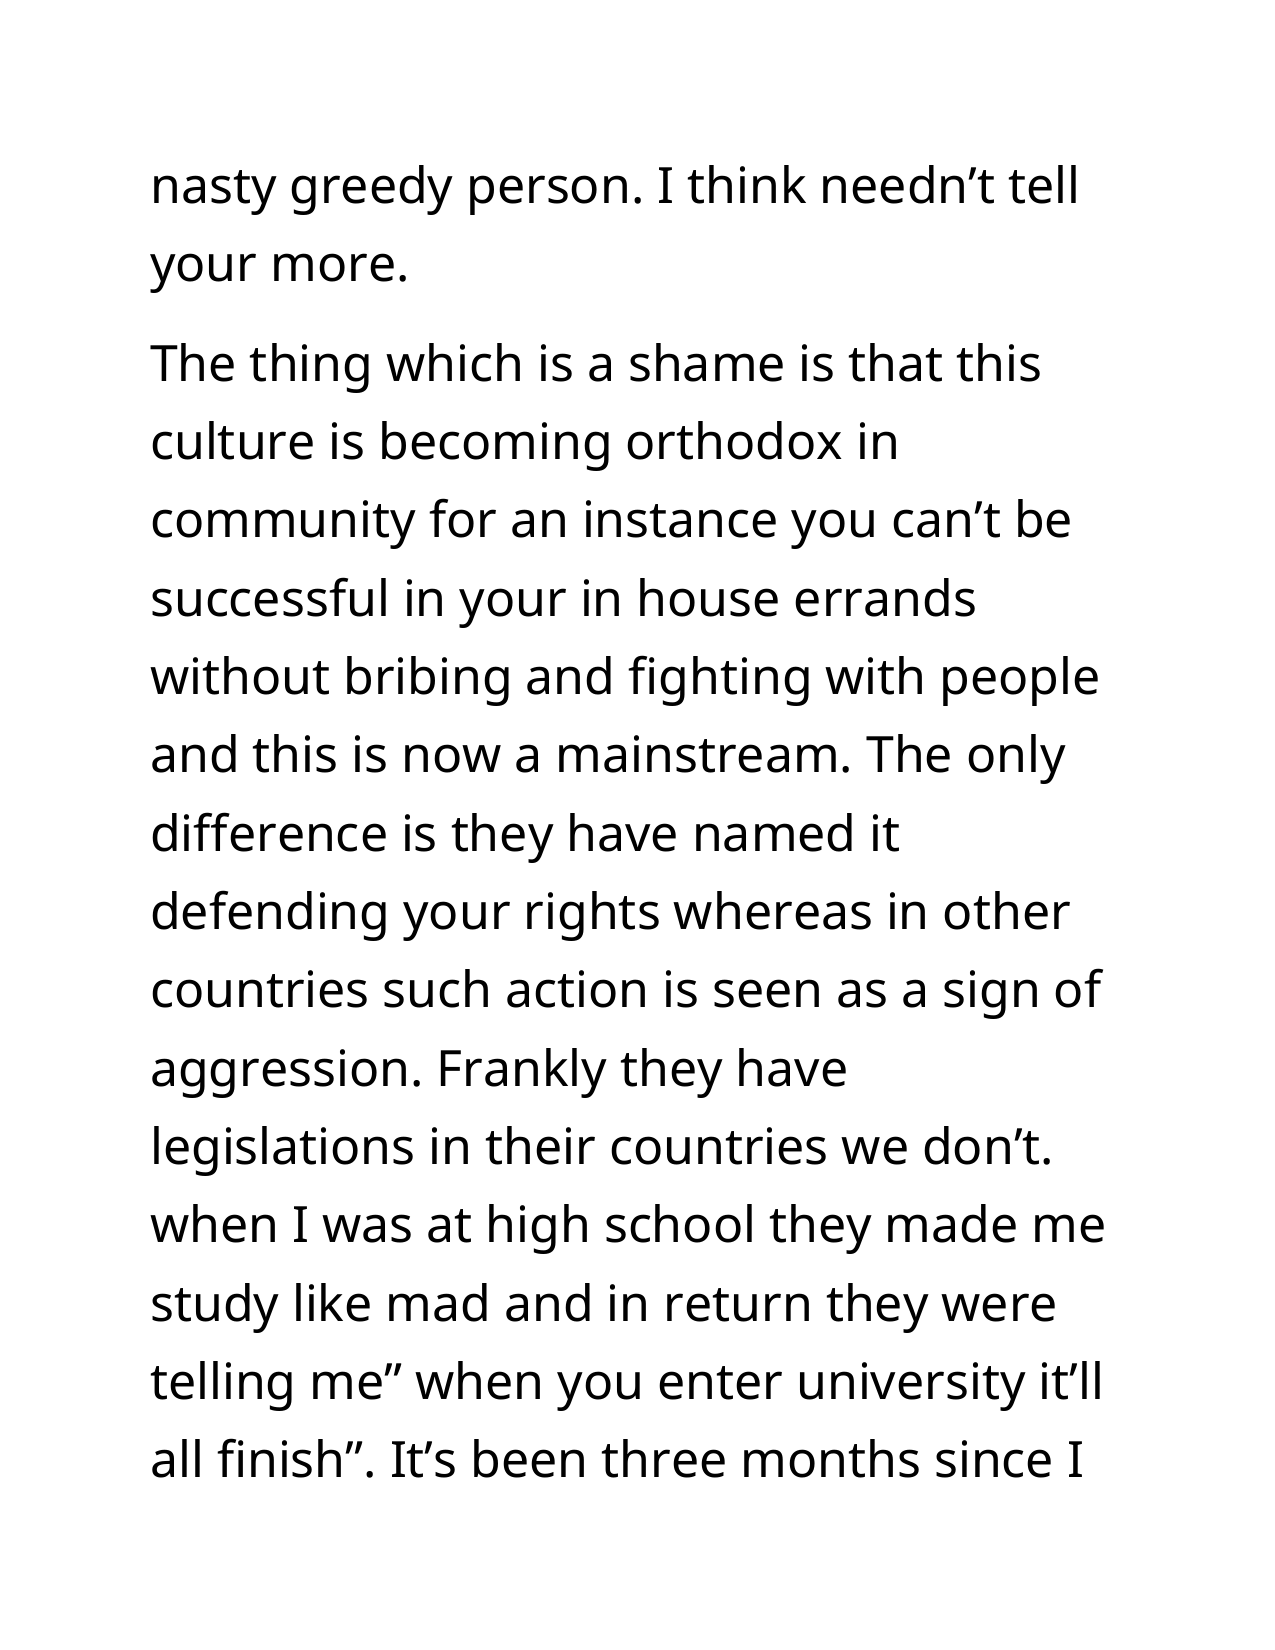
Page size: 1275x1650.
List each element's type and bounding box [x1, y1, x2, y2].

text [150, 150, 1125, 296]
text [150, 327, 1125, 1492]
